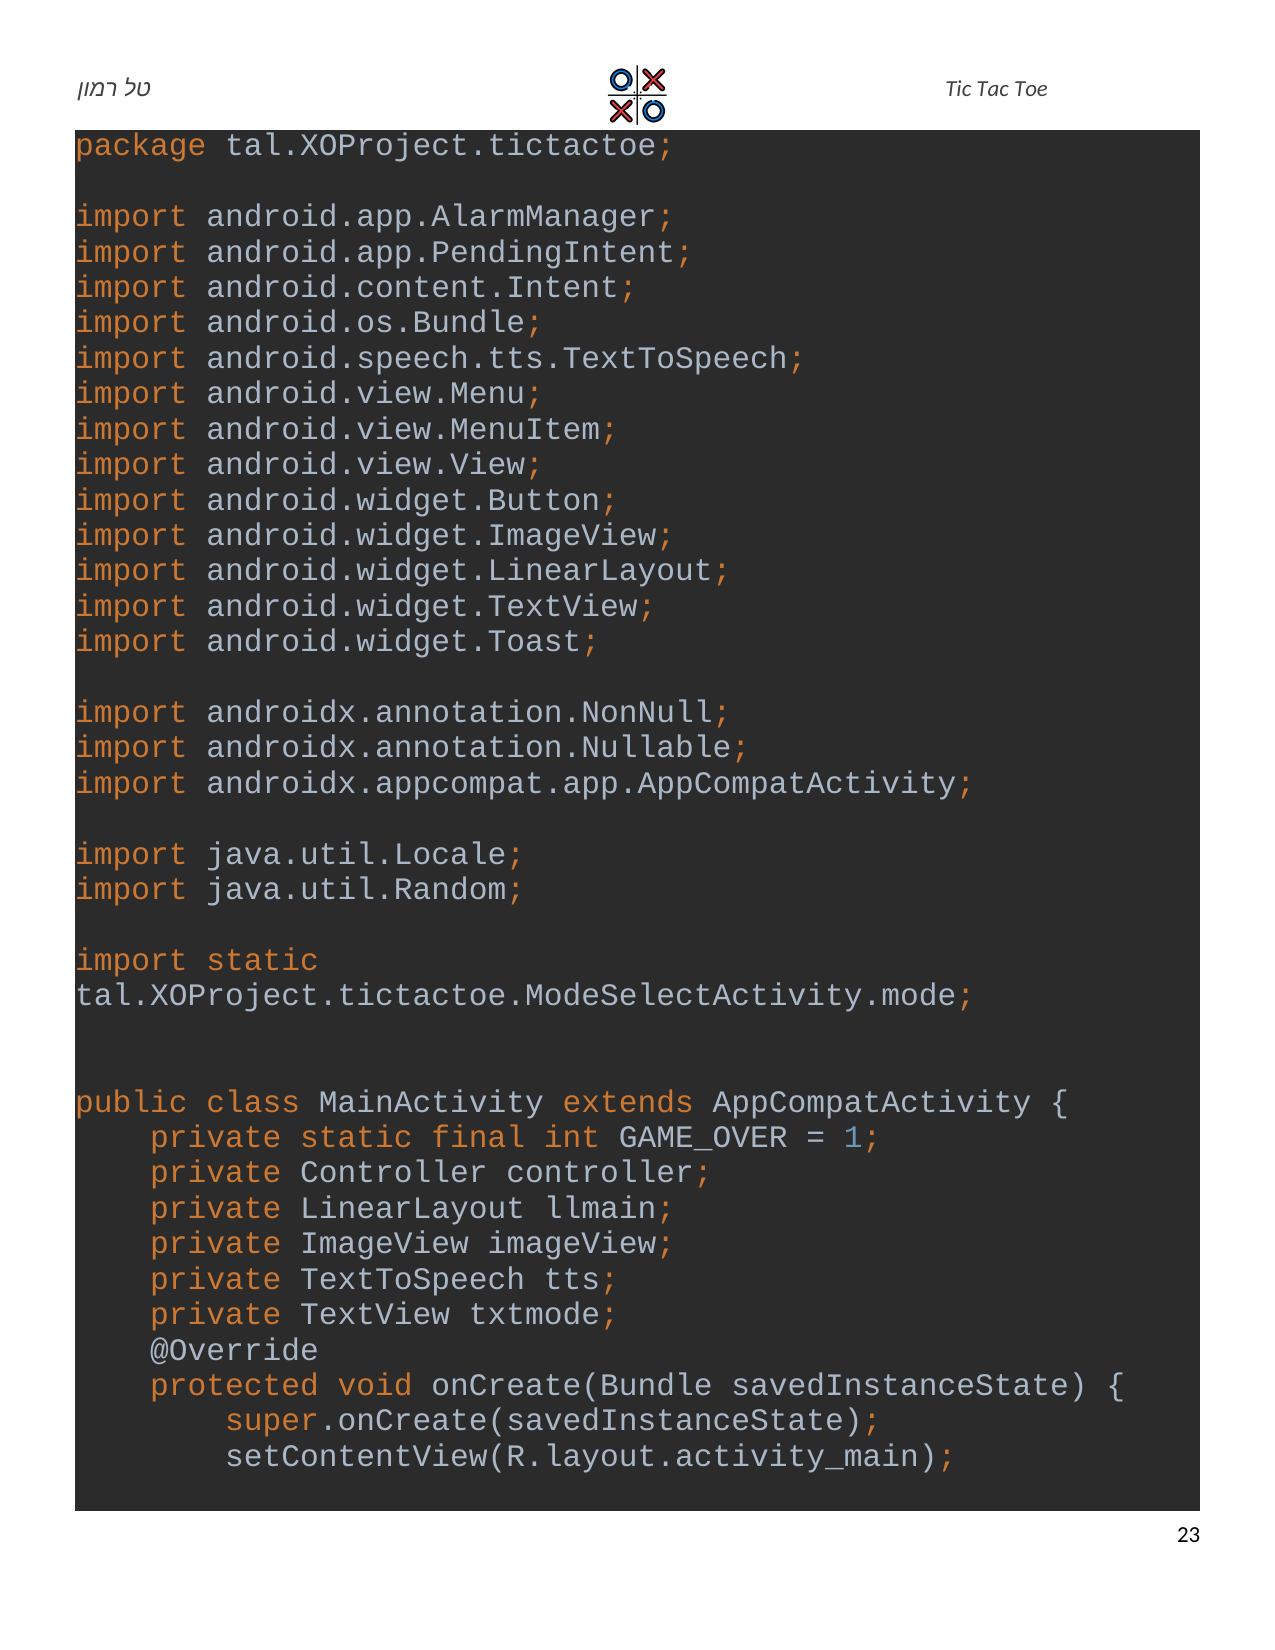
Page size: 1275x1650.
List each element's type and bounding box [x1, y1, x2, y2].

picture [607, 65, 667, 125]
text [75, 130, 1200, 1511]
